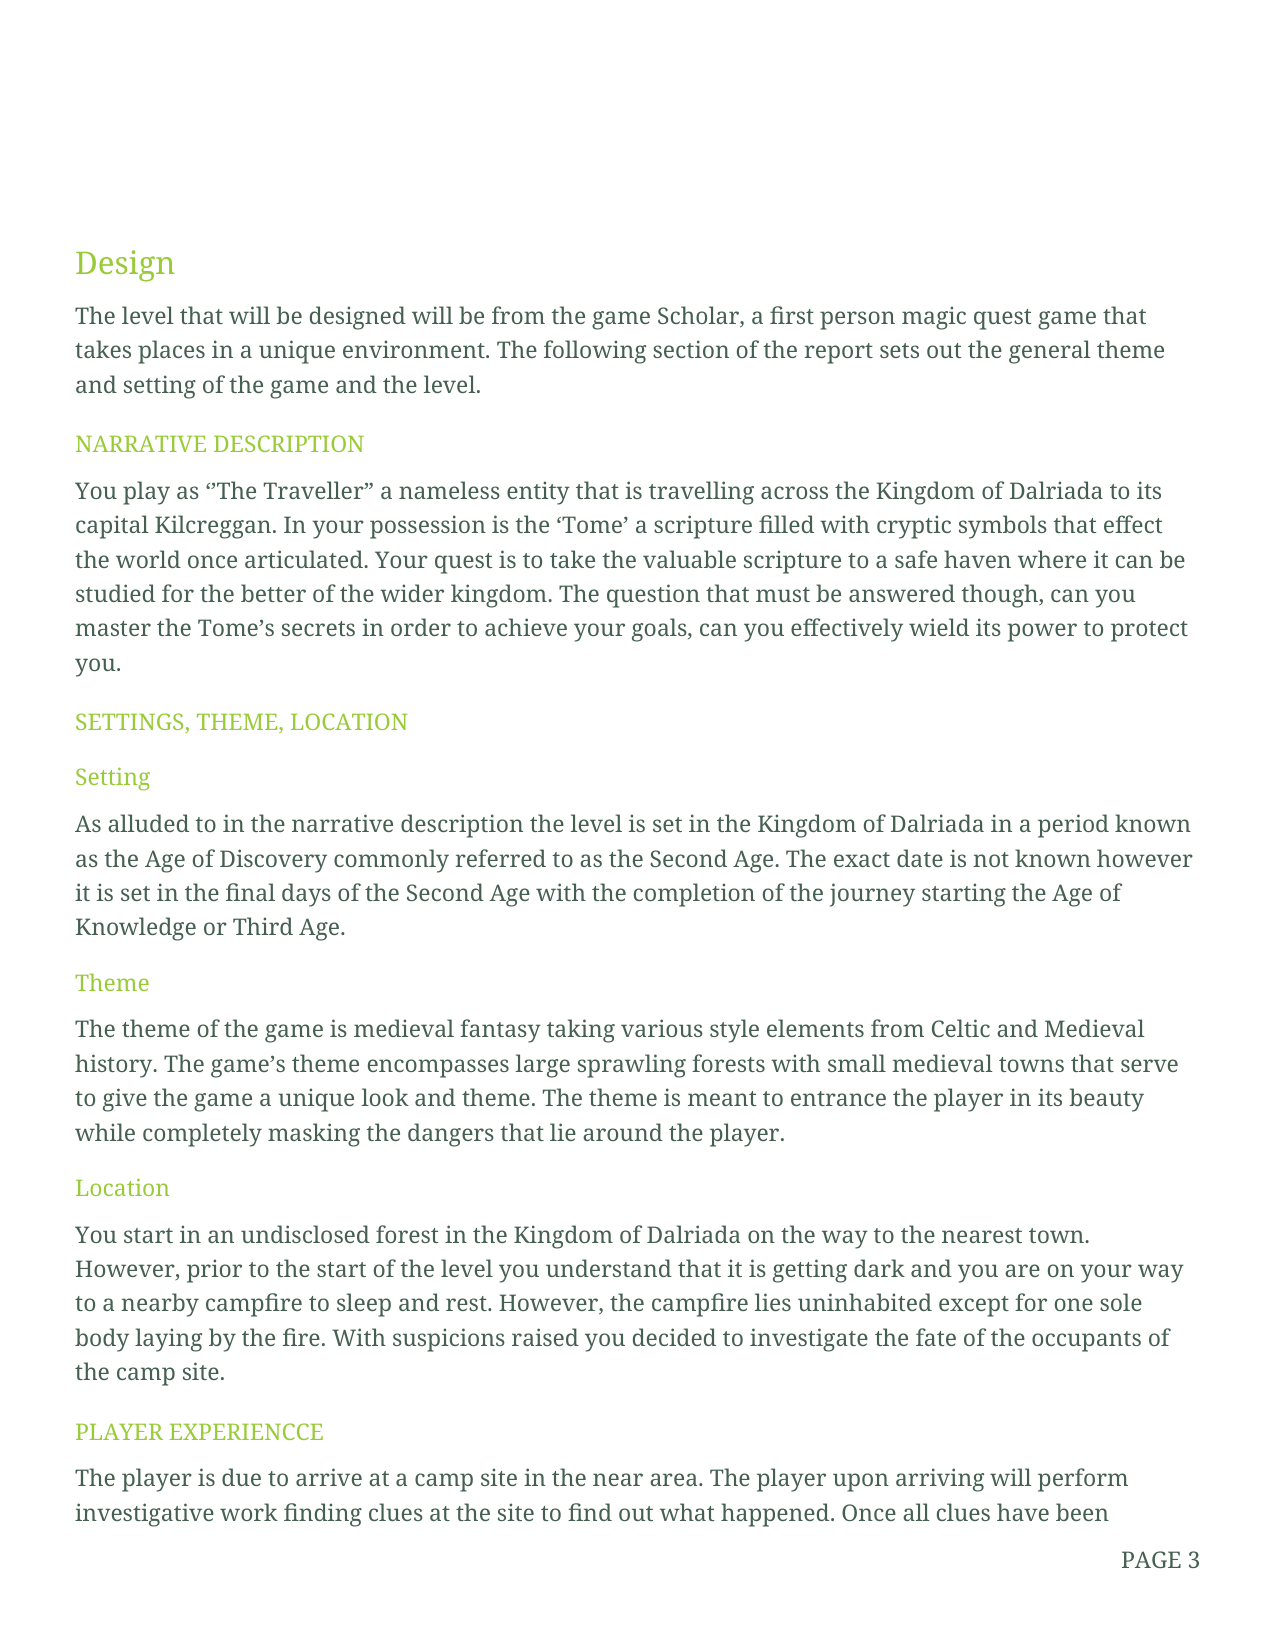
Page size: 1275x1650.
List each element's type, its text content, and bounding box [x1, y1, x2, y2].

subtitle Settings, Theme, Location [75, 706, 1200, 737]
text As alluded to in the narrative description the level is set in the Kingdom of Dalriada in a period known as the Age of Discovery commonly referred to as the Second Age. The exact date is not known however it is set in the final days of the Second Age with the completion of the journey starting the Age of Knowledge or Third Age. [75, 808, 1200, 943]
subtitle Location [75, 1172, 1200, 1203]
subtitle Narrative description [75, 428, 1200, 459]
text The level that will be designed will be from the game Scholar, a first person magic quest game that takes places in a unique environment. The following section of the report sets out the general theme and setting of the game and the level. [75, 300, 1200, 400]
text The theme of the game is medieval fantasy taking various style elements from Celtic and Medieval history. The game’s theme encompasses large sprawling forests with small medieval towns that serve to give the game a unique look and theme. The theme is meant to entrance the player in its beauty while completely masking the dangers that lie around the player. [75, 1013, 1200, 1148]
subtitle Theme [75, 967, 1200, 998]
subtitle Setting [75, 761, 1200, 793]
subtitle Design [75, 241, 1200, 283]
subtitle Player Experiencce [75, 1416, 1200, 1447]
text You play as ‘’The Traveller” a nameless entity that is travelling across the Kingdom of Dalriada to its capital Kilcreggan. In your possession is the ‘Tome’ a scripture filled with cryptic symbols that effect the world once articulated. Your quest is to take the valuable scripture to a safe haven where it can be studied for the better of the wider kingdom. The question that must be answered though, can you master the Tome’s secrets in order to achieve your goals, can you effectively wield its power to protect you. [75, 475, 1200, 678]
